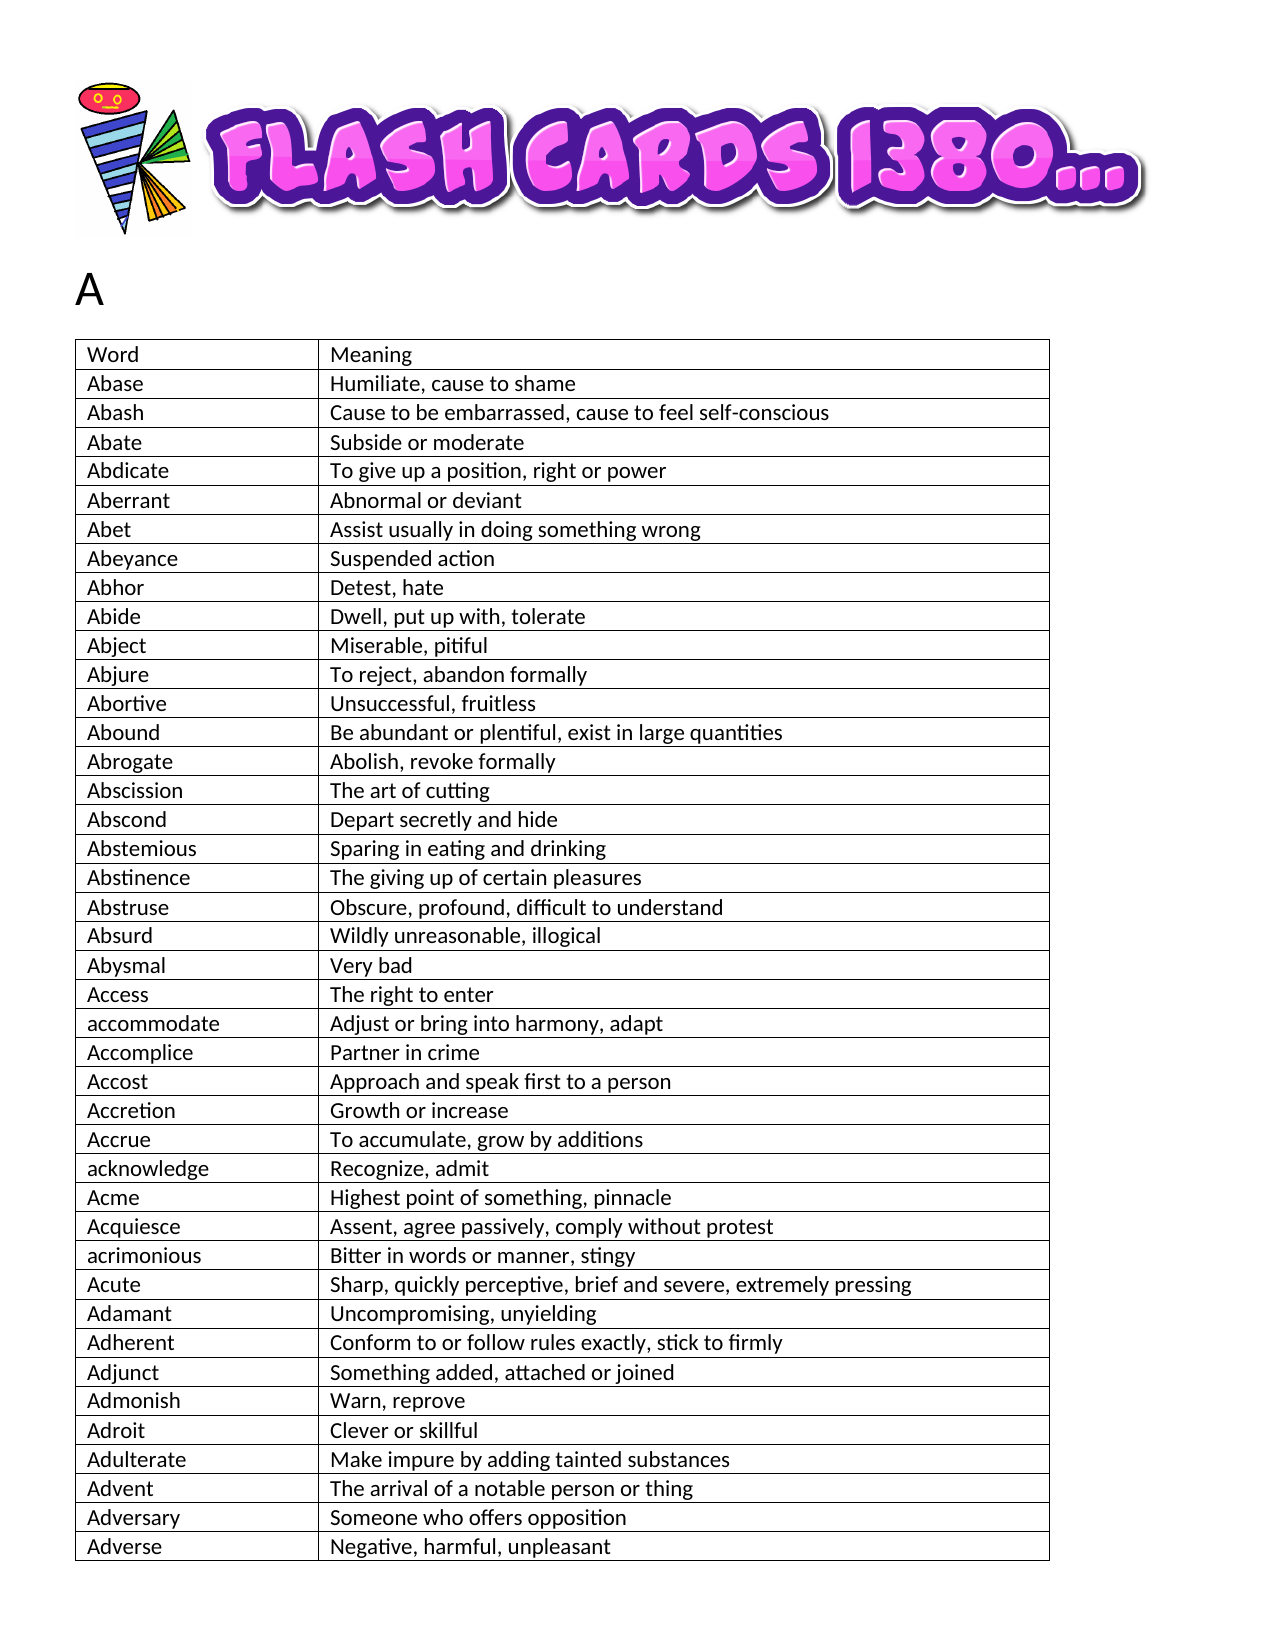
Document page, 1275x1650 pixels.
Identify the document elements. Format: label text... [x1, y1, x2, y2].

table_cell Cause to be embarrassed, cause to feel self-conscious [319, 399, 1049, 427]
table_cell Abash [76, 399, 318, 427]
table_cell Negative, harmful, unpleasant [319, 1532, 1049, 1560]
table_cell Abysmal [76, 951, 318, 979]
table_cell Abscond [76, 805, 318, 833]
table_cell Wildly unreasonable, illogical [319, 922, 1049, 950]
table_cell To give up a position, right or power [319, 457, 1049, 485]
table_header Meaning [319, 340, 1049, 368]
table_cell Miserable, pitiful [319, 631, 1049, 659]
table_cell Uncompromising, unyielding [319, 1300, 1049, 1327]
table_cell Abhor [76, 573, 318, 601]
table_cell Sharp, quickly perceptive, brief and severe, extremely pressing [319, 1270, 1049, 1298]
table_cell To reject, abandon formally [319, 660, 1049, 688]
table_cell Highest point of something, pinnacle [319, 1183, 1049, 1211]
table_cell Bitter in words or manner, stingy [319, 1241, 1049, 1269]
table_cell Obscure, profound, difficult to understand [319, 893, 1049, 921]
table_cell The right to enter [319, 980, 1049, 1008]
table_cell Adulterate [76, 1445, 318, 1473]
table_cell Adverse [76, 1532, 318, 1560]
table_cell Dwell, put up with, tolerate [319, 602, 1049, 630]
table_cell Someone who offers opposition [319, 1503, 1049, 1531]
table_cell Abscission [76, 776, 318, 804]
table_cell acknowledge [76, 1154, 318, 1182]
table_cell Acquiesce [76, 1212, 318, 1240]
table_cell Access [76, 980, 318, 1008]
table_cell Abortive [76, 689, 318, 717]
table_cell Make impure by adding tainted substances [319, 1445, 1049, 1473]
table_cell Abase [76, 370, 318, 397]
table_cell Abdicate [76, 457, 318, 485]
picture [75, 80, 193, 238]
table_cell Assent, agree passively, comply without protest [319, 1212, 1049, 1240]
table_cell Aberrant [76, 486, 318, 514]
table_cell Abnormal or deviant [319, 486, 1049, 514]
table_cell Depart secretly and hide [319, 805, 1049, 833]
table_cell Abate [76, 428, 318, 456]
table_cell Approach and speak first to a person [319, 1067, 1049, 1095]
table_cell Abstruse [76, 893, 318, 921]
table_cell Adjust or bring into harmony, adapt [319, 1009, 1049, 1037]
table_cell Adjunct [76, 1358, 318, 1386]
table_cell Abound [76, 718, 318, 746]
table_cell Abstinence [76, 864, 318, 892]
table_cell Growth or increase [319, 1096, 1049, 1124]
table_cell The giving up of certain pleasures [319, 864, 1049, 892]
table_cell Sparing in eating and drinking [319, 835, 1049, 862]
table_cell Conform to or follow rules exactly, stick to firmly [319, 1329, 1049, 1357]
table_cell Very bad [319, 951, 1049, 979]
table_cell Abject [76, 631, 318, 659]
table_cell acrimonious [76, 1241, 318, 1269]
table_cell Acme [76, 1183, 318, 1211]
table_cell Accretion [76, 1096, 318, 1124]
table_cell Unsuccessful, fruitless [319, 689, 1049, 717]
table_cell Accost [76, 1067, 318, 1095]
table_cell Humiliate, cause to shame [319, 370, 1049, 397]
picture [197, 75, 1178, 238]
table_cell Something added, attached or joined [319, 1358, 1049, 1386]
table_cell Adversary [76, 1503, 318, 1531]
table_cell Abeyance [76, 544, 318, 572]
table_cell To accumulate, grow by additions [319, 1125, 1049, 1153]
table_cell Suspended action [319, 544, 1049, 572]
table_cell accommodate [76, 1009, 318, 1037]
table_cell Abet [76, 515, 318, 543]
table_cell Accomplice [76, 1038, 318, 1066]
table_cell Admonish [76, 1387, 318, 1415]
table_cell Assist usually in doing something wrong [319, 515, 1049, 543]
table_cell Adroit [76, 1416, 318, 1444]
table_cell The arrival of a notable person or thing [319, 1474, 1049, 1502]
table_header Word [76, 340, 318, 368]
table_cell Advent [76, 1474, 318, 1502]
table_cell Acute [76, 1270, 318, 1298]
table_cell Warn, reprove [319, 1387, 1049, 1415]
table_cell Abide [76, 602, 318, 630]
table_cell Absurd [76, 922, 318, 950]
table_cell Clever or skillful [319, 1416, 1049, 1444]
table_cell Partner in crime [319, 1038, 1049, 1066]
table_cell Abstemious [76, 835, 318, 862]
table_cell Adamant [76, 1300, 318, 1327]
table_cell Be abundant or plentiful, exist in large quantities [319, 718, 1049, 746]
table_cell Recognize, admit [319, 1154, 1049, 1182]
table_cell Accrue [76, 1125, 318, 1153]
table_cell Abolish, revoke formally [319, 747, 1049, 775]
table_cell Adherent [76, 1329, 318, 1357]
text A [75, 257, 1200, 318]
table_cell Abjure [76, 660, 318, 688]
table_cell The art of cutting [319, 776, 1049, 804]
table_cell Abrogate [76, 747, 318, 775]
table_cell Subside or moderate [319, 428, 1049, 456]
table_cell Detest, hate [319, 573, 1049, 601]
